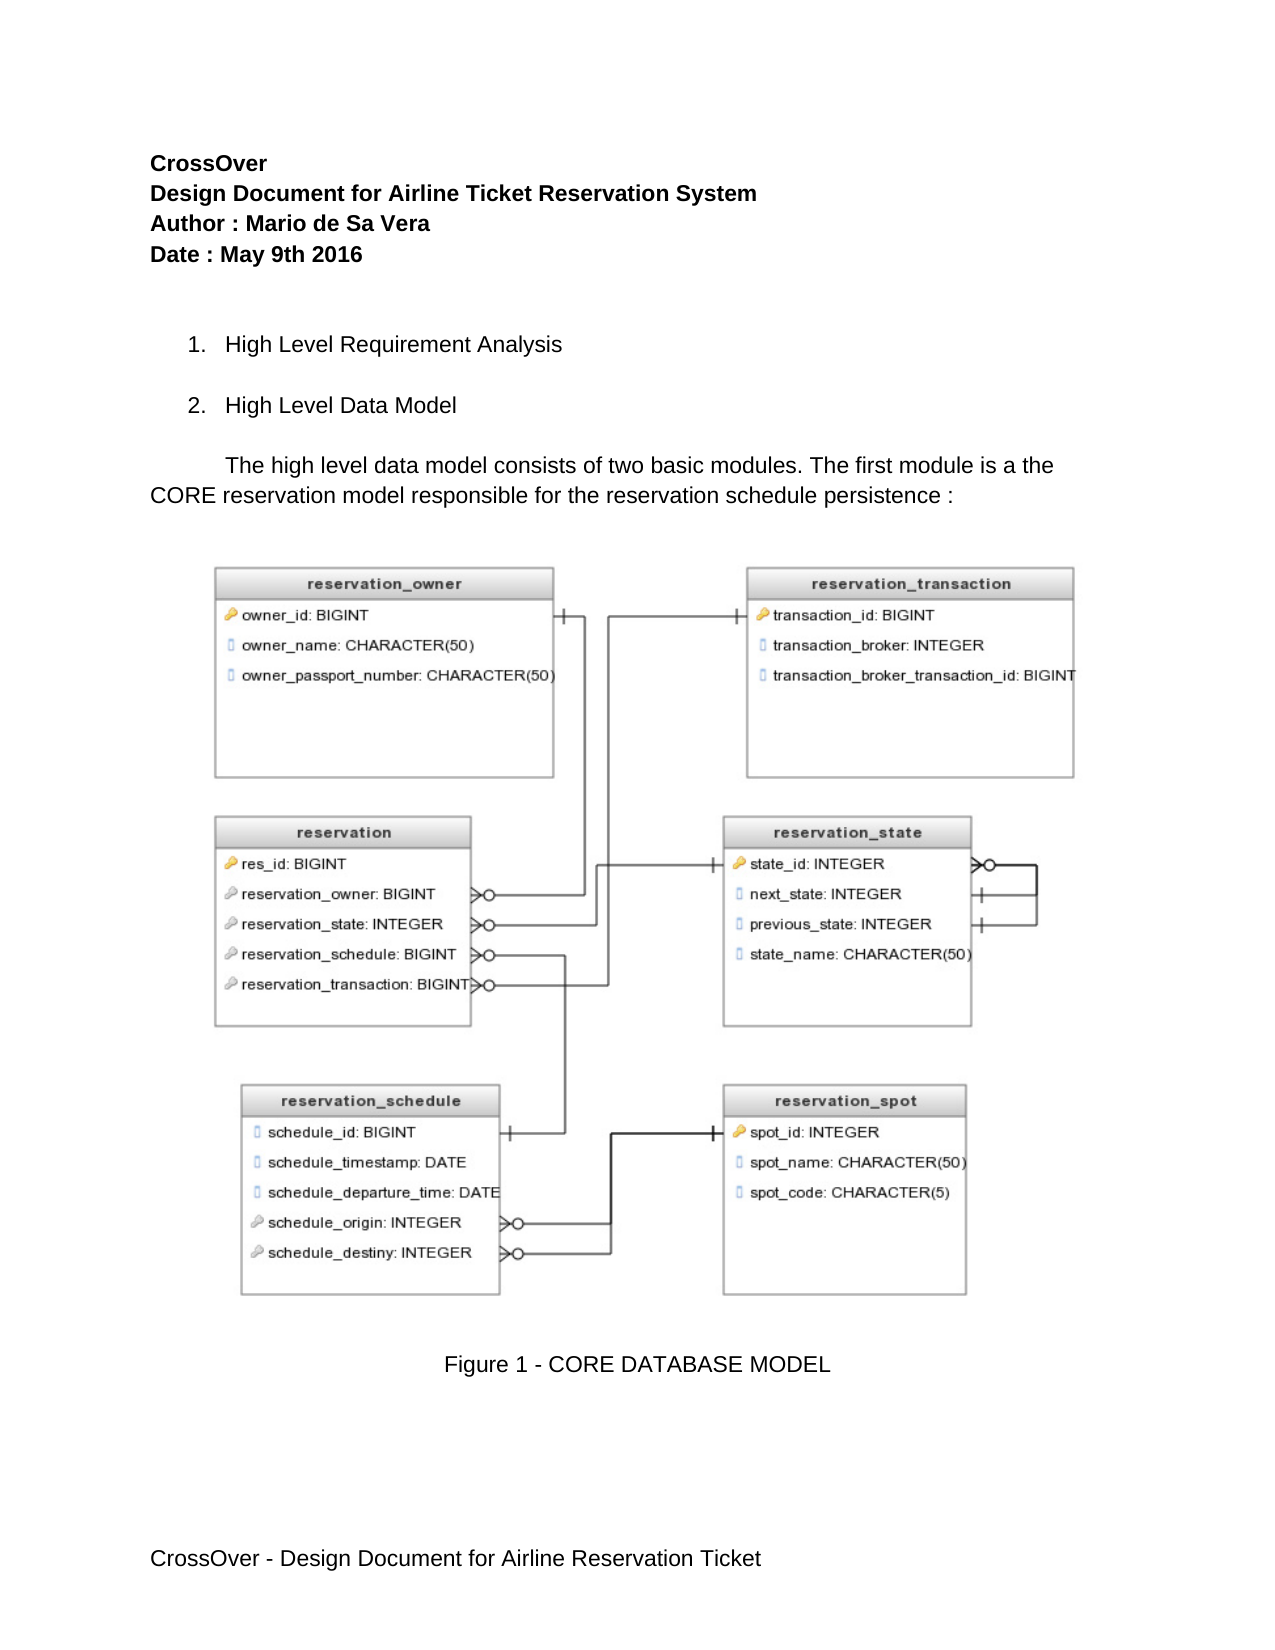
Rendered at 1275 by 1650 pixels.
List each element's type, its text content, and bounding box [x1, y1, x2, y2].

list High Level Requirement Analysis [187, 331, 1125, 358]
text Design Document for Airline Ticket Reservation System [150, 180, 1125, 207]
text The high level data model consists of two basic modules. The first module is a the CORE reservation model responsible for the reservation schedule persistence : [150, 452, 1125, 509]
text Figure 1 - CORE DATABASE MODEL [150, 1351, 1125, 1377]
list High Level Data Model [187, 392, 1125, 418]
text Author : Mario de Sa Vera [150, 210, 1125, 237]
text Date : May 9th 2016 [150, 241, 1125, 267]
picture [150, 542, 1125, 1347]
text CrossOver [150, 150, 1125, 176]
